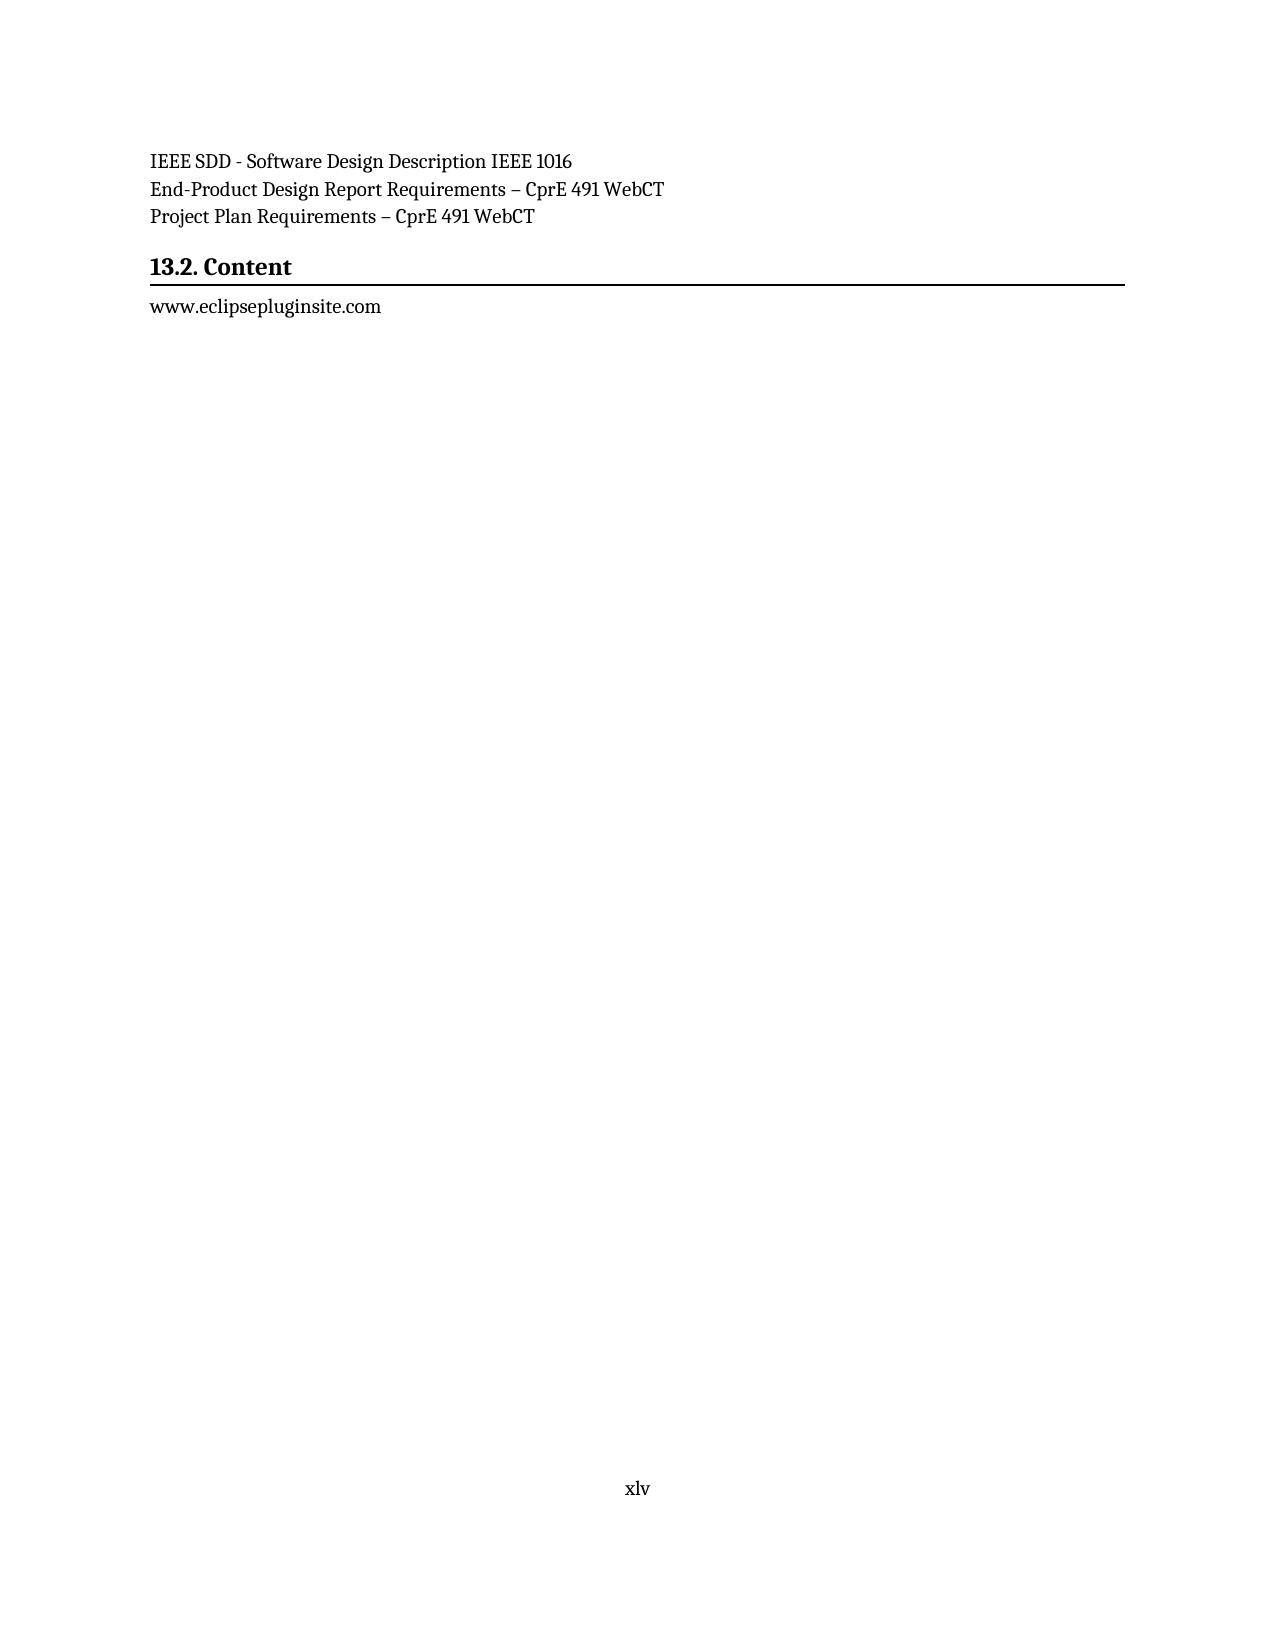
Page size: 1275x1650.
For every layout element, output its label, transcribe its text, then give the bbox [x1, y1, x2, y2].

text Project Plan Requirements – CprE 491 WebCT [150, 205, 1125, 229]
text End-Product Design Report Requirements – CprE 491 WebCT [150, 177, 1125, 201]
subtitle 13.2. Content [150, 253, 1125, 284]
text IEEE SDD - Software Design Description IEEE 1016 [150, 150, 1125, 174]
text www.eclipsepluginsite.com [150, 294, 1125, 318]
